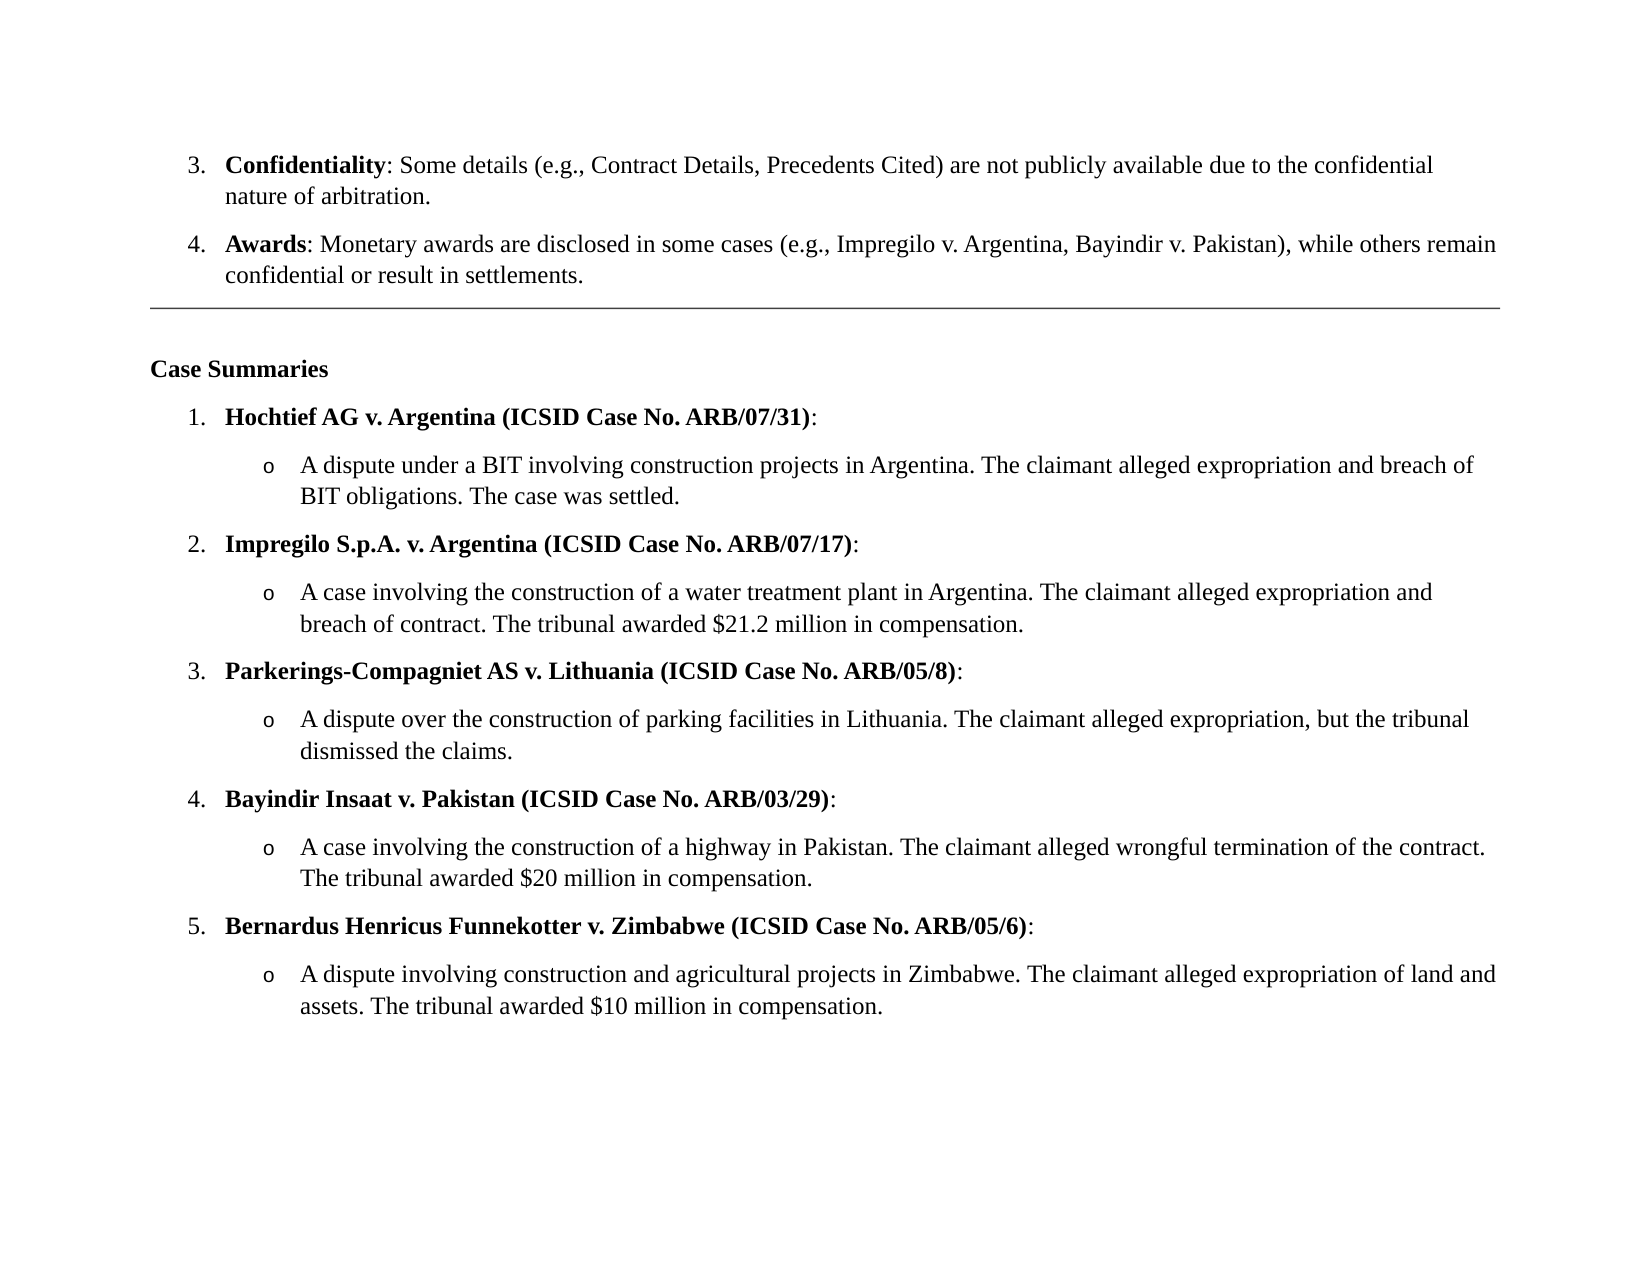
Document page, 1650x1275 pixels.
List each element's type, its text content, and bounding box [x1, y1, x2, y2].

list A dispute under a BIT involving construction projects in Argentina. The claimant alleged expropriation and breach of BIT obligations. The case was settled. [262, 450, 1500, 510]
list A case involving the construction of a water treatment plant in Argentina. The claimant alleged expropriation and breach of contract. The tribunal awarded $21.2 million in compensation. [262, 577, 1500, 638]
list A dispute over the construction of parking facilities in Lithuania. The claimant alleged expropriation, but the tribunal dismissed the claims. [262, 704, 1500, 765]
list Hochtief AG v. Argentina (ICSID Case No. ARB/07/31): [187, 402, 1500, 431]
list A dispute involving construction and agricultural projects in Zimbabwe. The claimant alleged expropriation of land and assets. The tribunal awarded $10 million in compensation. [262, 959, 1500, 1019]
list Impregilo S.p.A. v. Argentina (ICSID Case No. ARB/07/17): [187, 529, 1500, 558]
list Confidentiality: Some details (e.g., Contract Details, Precedents Cited) are not publicly available due to the confidential nature of arbitration. [187, 150, 1500, 210]
text Case Summaries [150, 354, 1500, 383]
list Awards: Monetary awards are disclosed in some cases (e.g., Impregilo v. Argentina, Bayindir v. Pakistan), while others remain confidential or result in settlements. [187, 229, 1500, 288]
list A case involving the construction of a highway in Pakistan. The claimant alleged wrongful termination of the contract. The tribunal awarded $20 million in compensation. [262, 832, 1500, 892]
list Bayindir Insaat v. Pakistan (ICSID Case No. ARB/03/29): [187, 784, 1500, 813]
list Bernardus Henricus Funnekotter v. Zimbabwe (ICSID Case No. ARB/05/6): [187, 911, 1500, 940]
list Parkerings-Compagniet AS v. Lithuania (ICSID Case No. ARB/05/8): [187, 657, 1500, 685]
